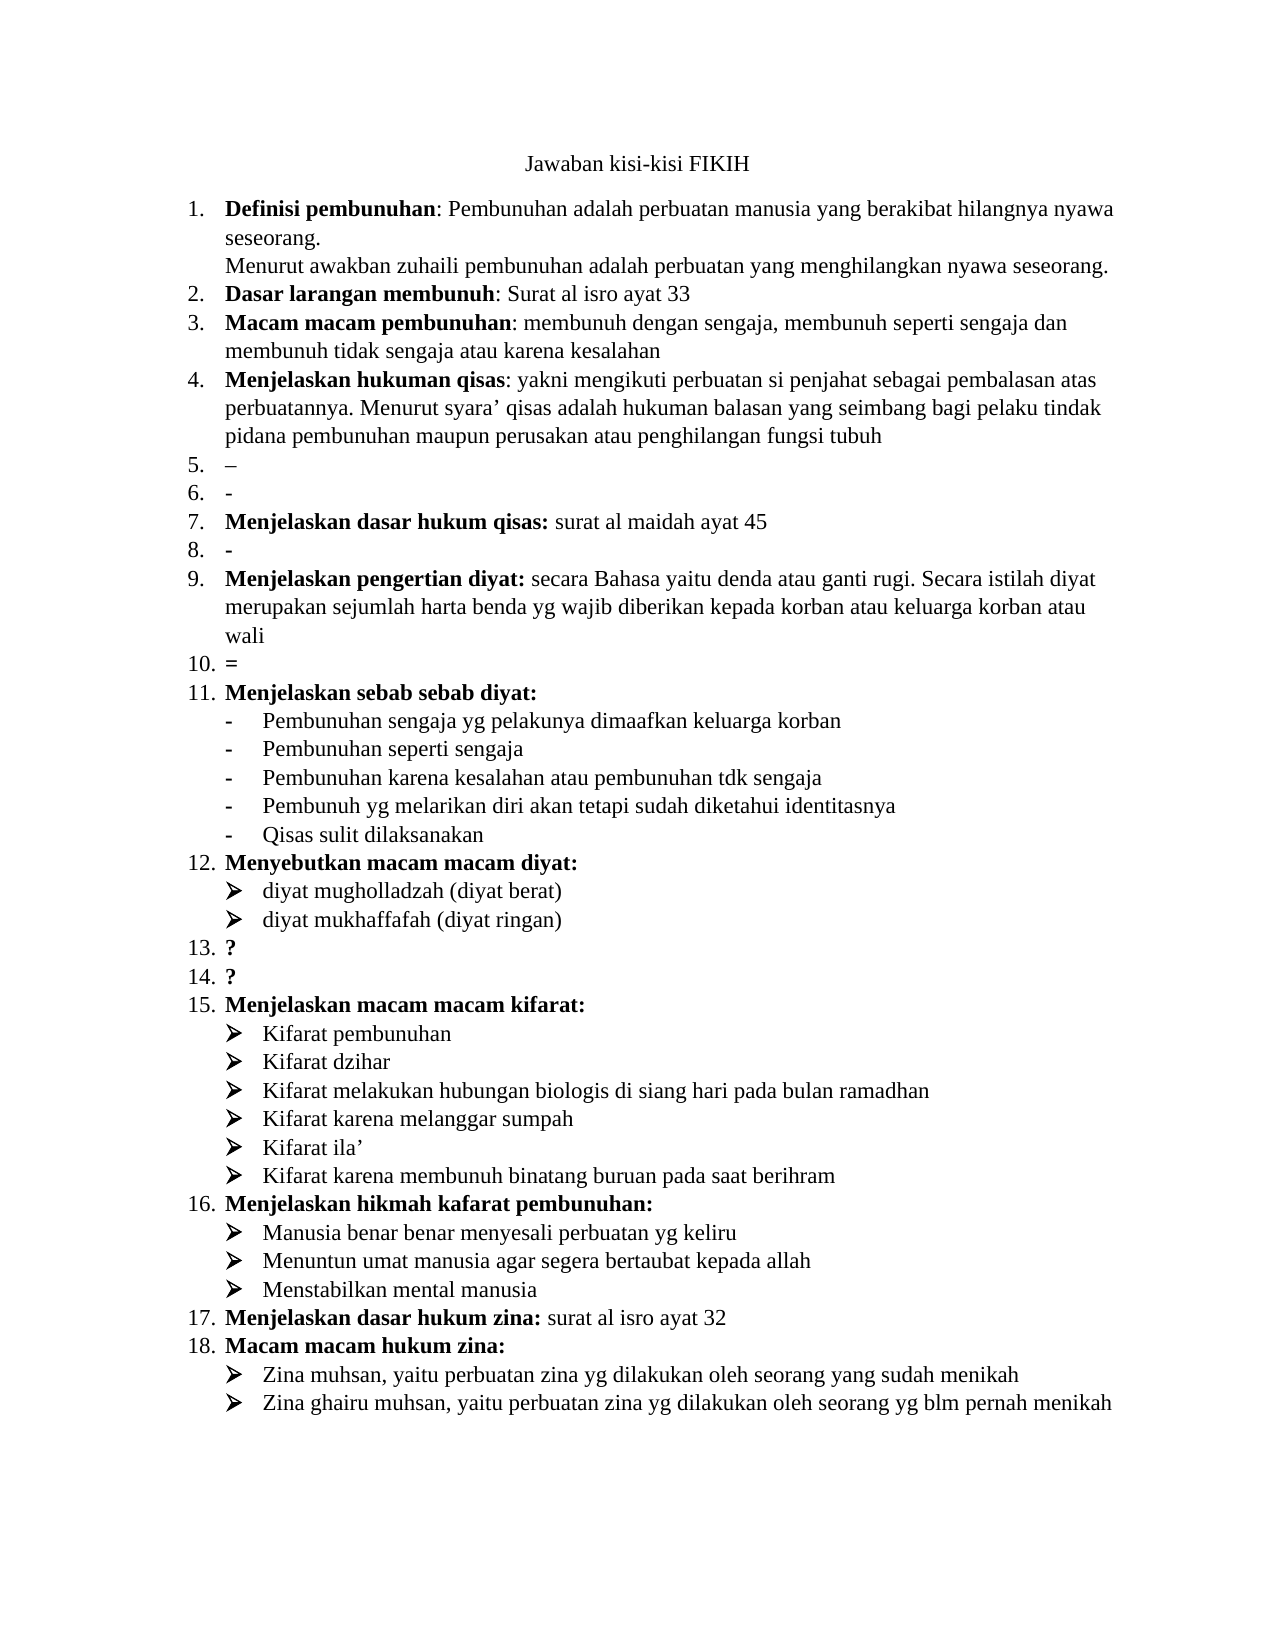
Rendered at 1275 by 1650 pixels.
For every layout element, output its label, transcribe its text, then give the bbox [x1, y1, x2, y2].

list Manusia benar benar menyesali perbuatan yg keliru [225, 1219, 1125, 1245]
list ? [187, 963, 1125, 989]
list Menstabilkan mental manusia [225, 1276, 1125, 1302]
list Menjelaskan sebab sebab diyat: [187, 678, 1125, 705]
list Pembunuhan karena kesalahan atau pembunuhan tdk sengaja [225, 764, 1125, 790]
list Zina muhsan, yaitu perbuatan zina yg dilakukan oleh seorang yang sudah menikah [225, 1361, 1125, 1387]
list Menjelaskan dasar hukum qisas: surat al maidah ayat 45 [187, 508, 1125, 534]
list Kifarat ila’ [225, 1133, 1125, 1160]
list Pembunuhan seperti sengaja [225, 735, 1125, 762]
list diyat mukhaffafah (diyat ringan) [225, 906, 1125, 932]
list Menjelaskan pengertian diyat: secara Bahasa yaitu denda atau ganti rugi. Secara istilah diyat merupakan sejumlah harta benda yg wajib diberikan kepada korban atau keluarga korban atau wali [187, 565, 1125, 648]
list Menurut awakban zuhaili pembunuhan adalah perbuatan yang menghilangkan nyawa seseorang. [225, 252, 1125, 278]
list Menjelaskan macam macam kifarat: [187, 991, 1125, 1018]
list - [187, 479, 1125, 506]
list = [187, 650, 1125, 676]
list Kifarat pembunuhan [225, 1020, 1125, 1046]
list Zina ghairu muhsan, yaitu perbuatan zina yg dilakukan oleh seorang yg blm pernah menikah [225, 1389, 1125, 1416]
list Kifarat karena membunuh binatang buruan pada saat berihram [225, 1162, 1125, 1188]
list Qisas sulit dilaksanakan [225, 821, 1125, 847]
list Menjelaskan dasar hukum zina: surat al isro ayat 32 [187, 1304, 1125, 1331]
list Dasar larangan membunuh: Surat al isro ayat 33 [187, 280, 1125, 307]
list Pembunuhan sengaja yg pelakunya dimaafkan keluarga korban [225, 707, 1125, 733]
list Menyebutkan macam macam diyat: [187, 849, 1125, 876]
list - [187, 536, 1125, 563]
list Macam macam pembunuhan: membunuh dengan sengaja, membunuh seperti sengaja dan membunuh tidak sengaja atau karena kesalahan [187, 309, 1125, 364]
list Kifarat melakukan hubungan biologis di siang hari pada bulan ramadhan [225, 1077, 1125, 1103]
list Macam macam hukum zina: [187, 1333, 1125, 1359]
list Menuntun umat manusia agar segera bertaubat kepada allah [225, 1247, 1125, 1274]
list Kifarat dzihar [225, 1048, 1125, 1074]
list ? [187, 934, 1125, 961]
list Kifarat karena melanggar sumpah [225, 1105, 1125, 1131]
list Pembunuh yg melarikan diri akan tetapi sudah diketahui identitasnya [225, 792, 1125, 819]
list diyat mugholladzah (diyat berat) [225, 878, 1125, 904]
list Definisi pembunuhan: Pembunuhan adalah perbuatan manusia yang berakibat hilangnya nyawa seseorang. [187, 195, 1125, 250]
list Menjelaskan hukuman qisas: yakni mengikuti perbuatan si penjahat sebagai pembalasan atas perbuatannya. Menurut syara’ qisas adalah hukuman balasan yang seimbang bagi pelaku tindak pidana pembunuhan maupun perusakan atau penghilangan fungsi tubuh [187, 366, 1125, 449]
text Jawaban kisi-kisi FIKIH [150, 150, 1125, 176]
list Menjelaskan hikmah kafarat pembunuhan: [187, 1190, 1125, 1217]
list – [187, 451, 1125, 477]
